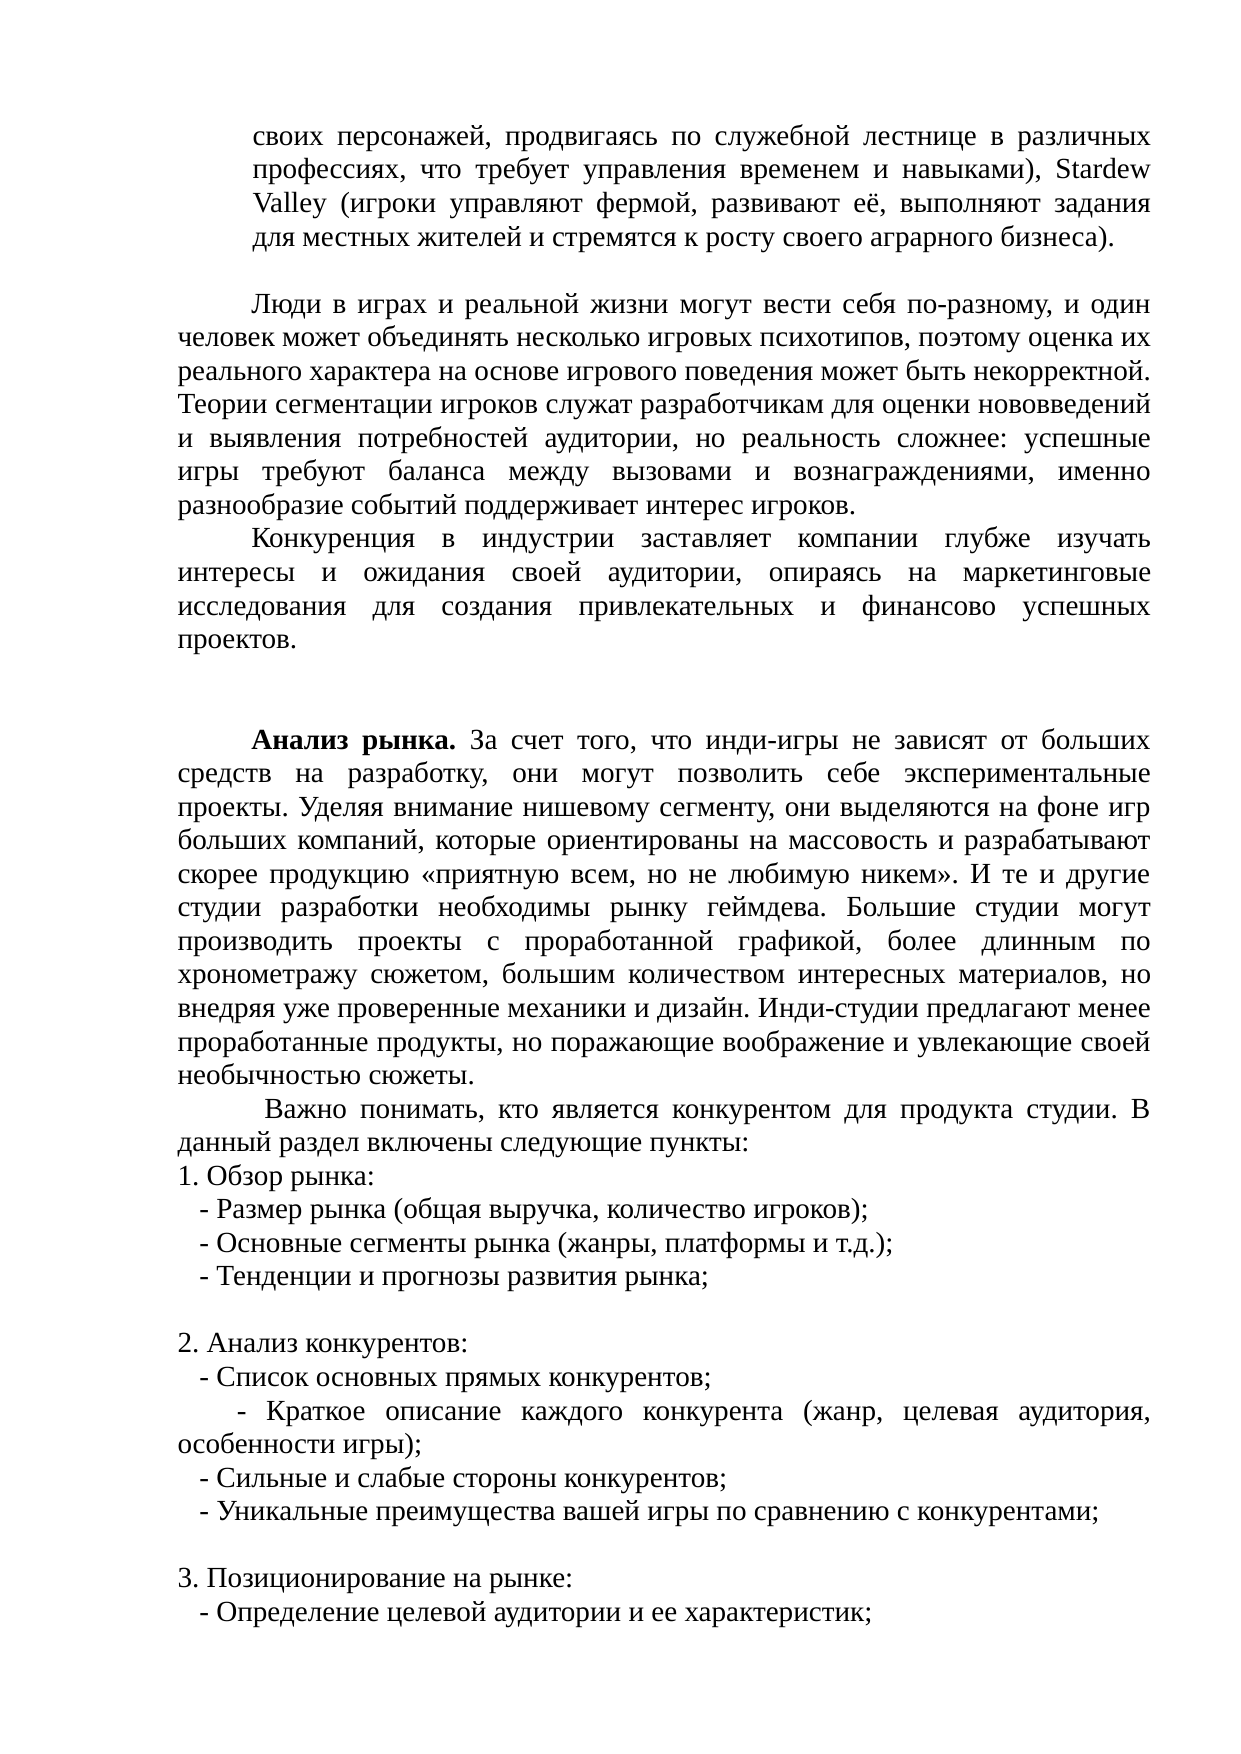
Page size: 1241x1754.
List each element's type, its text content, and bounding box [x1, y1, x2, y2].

text - Список основных прямых конкурентов; [177, 1359, 1152, 1393]
text Люди в играх и реальной жизни могут вести себя по-разному, и один человек может объединять несколько игровых психотипов, поэтому оценка их реального характера на основе игрового поведения может быть некорректной. Теории сегментации игроков служат разработчикам для оценки нововведений и выявления потребностей аудитории, но реальность сложнее: успешные игры требуют баланса между вызовами и вознаграждениями, именно разнообразие событий поддерживает интерес игроков. [177, 286, 1152, 521]
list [215, 118, 1152, 252]
text - Основные сегменты рынка (жанры, платформы и т.д.); [177, 1225, 1152, 1258]
text - Краткое описание каждого конкурента (жанр, целевая аудитория, особенности игры); [177, 1393, 1152, 1460]
text Анализ рынка. За счет того, что инди-игры не зависят от больших средств на разработку, они могут позволить себе экспериментальные проекты. Уделяя внимание нишевому сегменту, они выделяются на фоне игр больших компаний, которые ориентированы на массовость и разрабатывают скорее продукцию «приятную всем, но не любимую никем». И те и другие студии разработки необходимы рынку геймдева. Большие студии могут производить проекты с проработанной графикой, более длинным по хронометражу сюжетом, большим количеством интересных материалов, но внедряя уже проверенные механики и дизайн. Инди-студии предлагают менее проработанные продукты, но поражающие воображение и увлекающие своей необычностью сюжеты. [177, 722, 1152, 1091]
text 3. Позиционирование на рынке: [177, 1560, 1152, 1594]
text - Тенденции и прогнозы развития рынка; [177, 1258, 1152, 1292]
text 1. Обзор рынка: [177, 1158, 1152, 1191]
text Конкуренция в индустрии заставляет компании глубже изучать интересы и ожидания своей аудитории, опираясь на маркетинговые исследования для создания привлекательных и финансово успешных проектов. [177, 521, 1152, 655]
text - Размер рынка (общая выручка, количество игроков); [177, 1191, 1152, 1225]
text 2. Анализ конкурентов: [177, 1326, 1152, 1359]
text - Уникальные преимущества вашей игры по сравнению с конкурентами; [177, 1493, 1152, 1527]
text - Определение целевой аудитории и ее характеристик; [177, 1594, 1152, 1627]
text Важно понимать, кто является конкурентом для продукта студии. В данный раздел включены следующие пункты: [177, 1091, 1152, 1158]
text - Сильные и слабые стороны конкурентов; [177, 1460, 1152, 1493]
